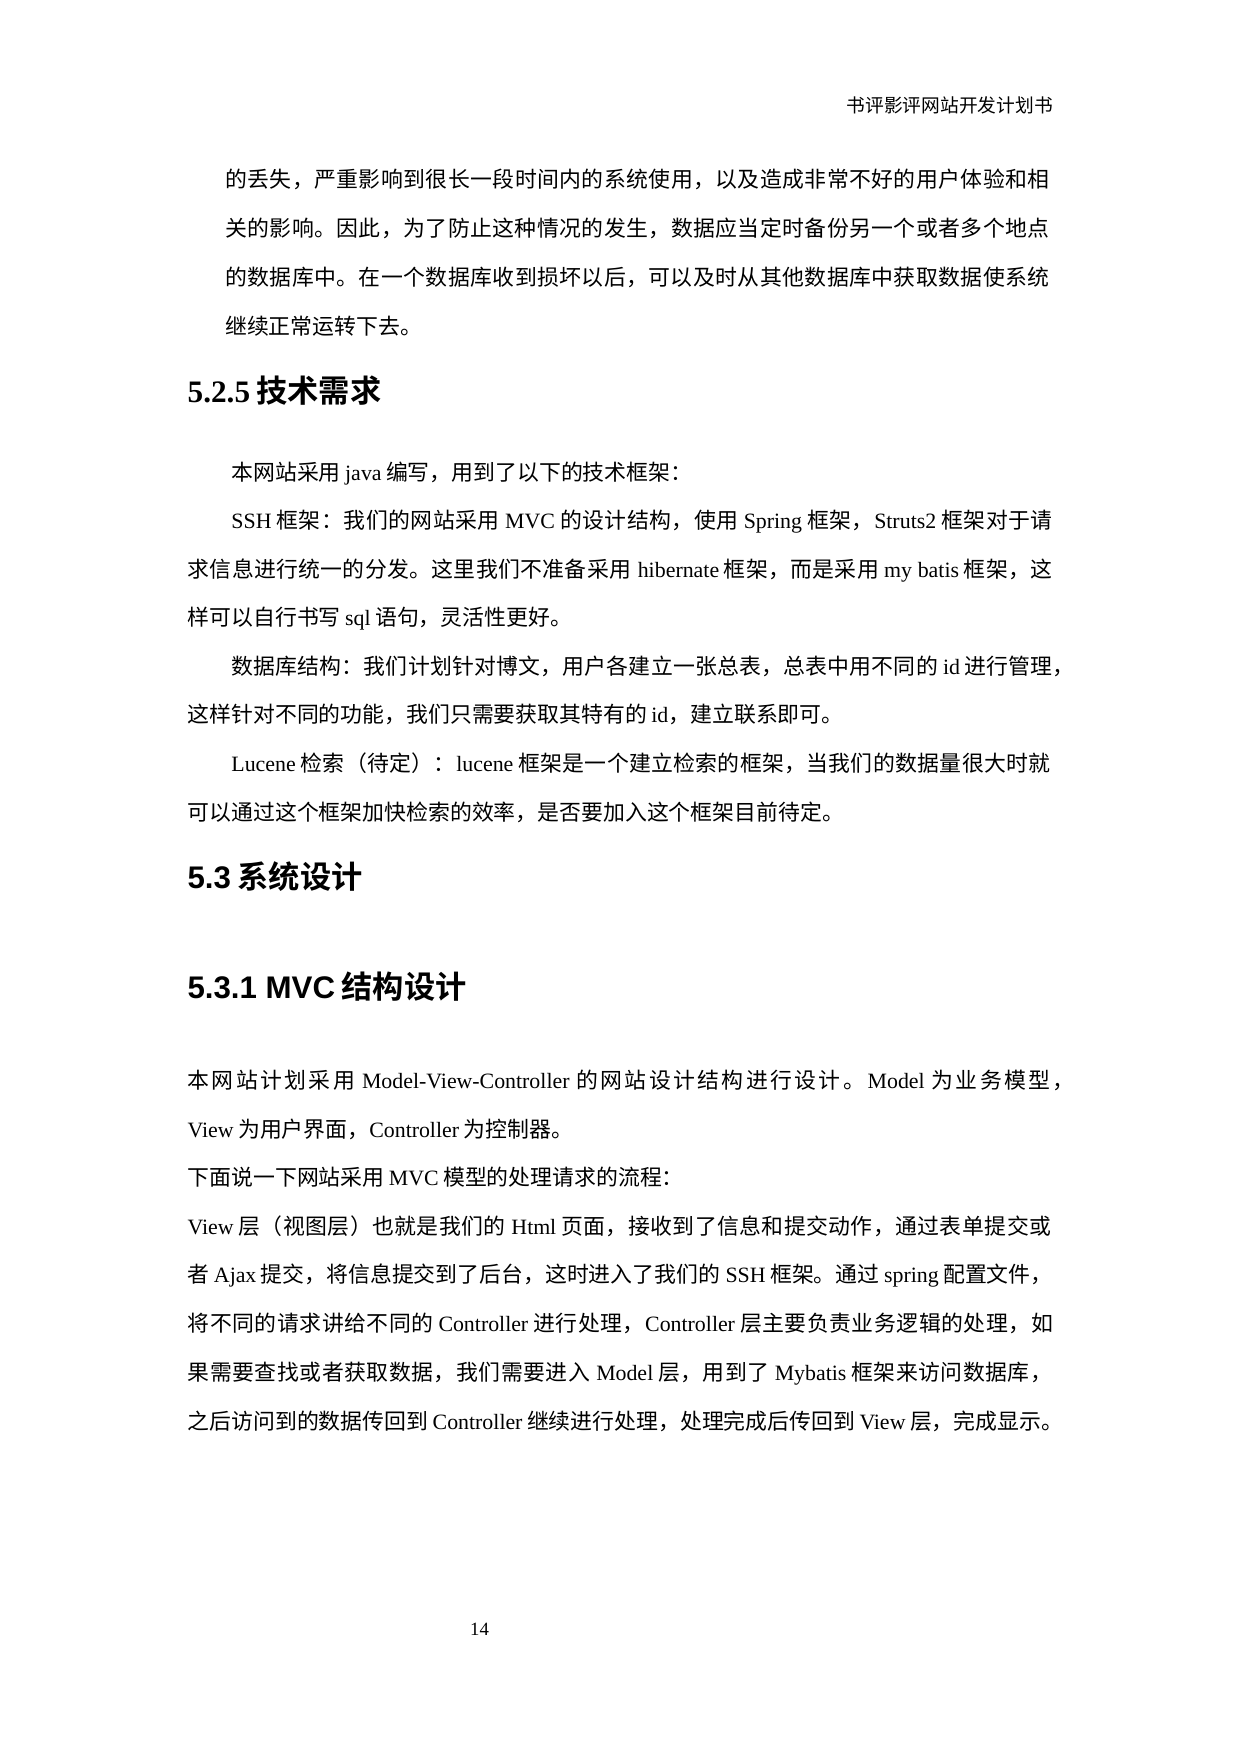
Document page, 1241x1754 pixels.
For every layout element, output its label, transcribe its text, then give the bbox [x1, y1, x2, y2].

subtitle 5.3.1 MVC结构设计 [187, 953, 1053, 1018]
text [225, 162, 1053, 341]
text 本网站计划采用Model-View-Controller的网站设计结构进行设计。Model为业务模型，View为用户界面，Controller为控制器。 [187, 1063, 1053, 1144]
subtitle 5.2.5技术需求 [187, 357, 1053, 422]
subtitle 5.3系统设计 [187, 842, 1053, 907]
text SSH框架：我们的网站采用MVC的设计结构，使用Spring框架，Struts2框架对于请求信息进行统一的分发。这里我们不准备采用hibernate框架，而是采用my batis框架，这样可以自行书写sql语句，灵活性更好。 [187, 502, 1053, 632]
text View层（视图层）也就是我们的Html页面，接收到了信息和提交动作，通过表单提交或者Ajax提交，将信息提交到了后台，这时进入了我们的SSH框架。通过spring配置文件，将不同的请求讲给不同的Controller进行处理，Controller层主要负责业务逻辑的处理，如果需要查找或者获取数据，我们需要进入Model层，用到了Mybatis框架来访问数据库，之后访问到的数据传回到Controller继续进行处理，处理完成后传回到View层，完成显示。 [187, 1208, 1053, 1436]
text 数据库结构：我们计划针对博文，用户各建立一张总表，总表中用不同的id进行管理，这样针对不同的功能，我们只需要获取其特有的id，建立联系即可。 [187, 648, 1053, 729]
text 本网站采用java编写，用到了以下的技术框架： [187, 454, 1053, 487]
text 下面说一下网站采用MVC模型的处理请求的流程： [187, 1160, 1053, 1192]
text Lucene检索（待定）：lucene框架是一个建立检索的框架，当我们的数据量很大时就可以通过这个框架加快检索的效率，是否要加入这个框架目前待定。 [187, 745, 1053, 827]
